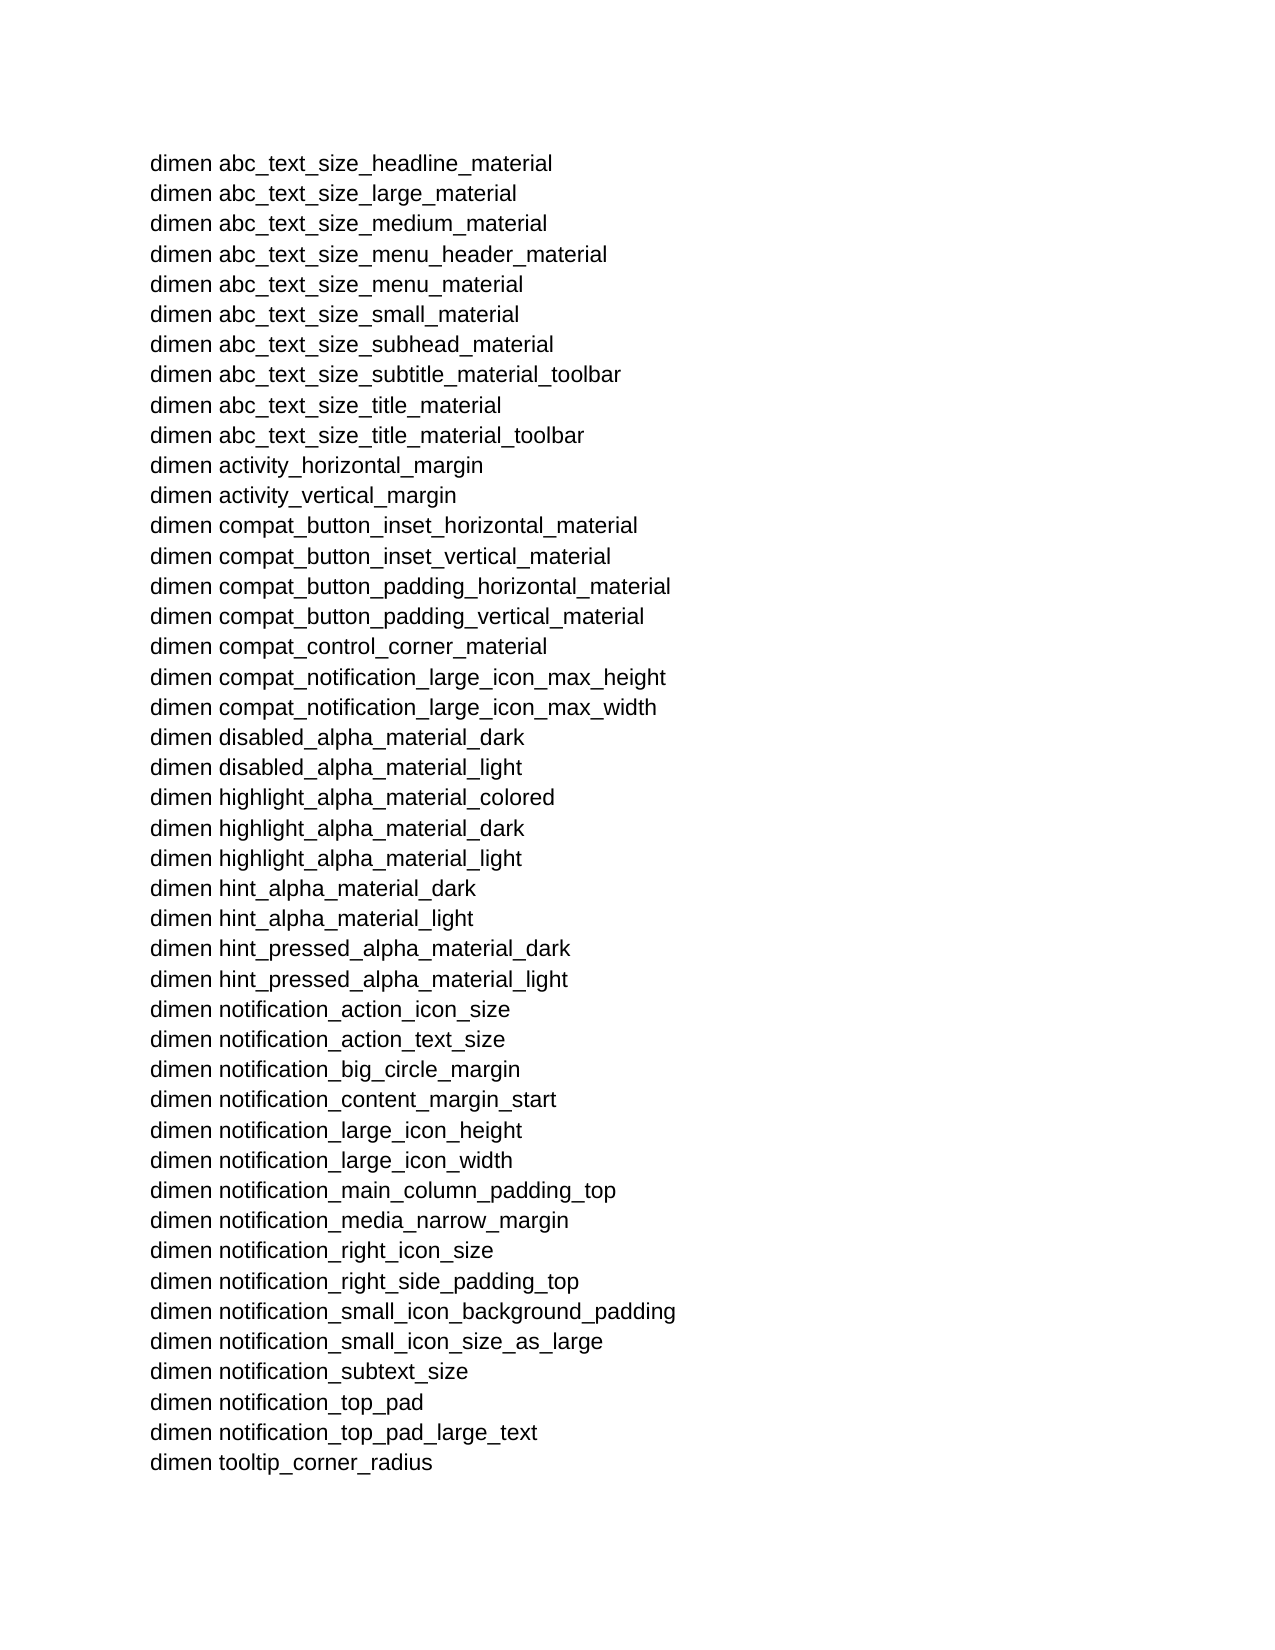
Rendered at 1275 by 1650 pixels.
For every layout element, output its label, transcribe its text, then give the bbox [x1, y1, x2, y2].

text dimen notification_action_text_size [150, 1026, 1125, 1052]
text dimen abc_text_size_headline_material [150, 150, 1125, 176]
text dimen highlight_alpha_material_light [150, 845, 1125, 871]
text dimen tooltip_corner_radius [150, 1449, 1125, 1475]
text dimen notification_right_side_padding_top [150, 1268, 1125, 1294]
text dimen abc_text_size_subtitle_material_toolbar [150, 361, 1125, 388]
text dimen abc_text_size_small_material [150, 301, 1125, 327]
text dimen disabled_alpha_material_dark [150, 724, 1125, 750]
text dimen notification_subtext_size [150, 1358, 1125, 1385]
text dimen hint_alpha_material_light [150, 905, 1125, 932]
text dimen notification_top_pad [150, 1388, 1125, 1415]
text dimen abc_text_size_menu_material [150, 271, 1125, 297]
text dimen compat_button_padding_horizontal_material [150, 573, 1125, 599]
text dimen abc_text_size_large_material [150, 180, 1125, 207]
text dimen notification_small_icon_background_padding [150, 1298, 1125, 1324]
text dimen compat_control_corner_material [150, 633, 1125, 660]
text dimen notification_action_icon_size [150, 996, 1125, 1022]
text dimen abc_text_size_menu_header_material [150, 241, 1125, 267]
text dimen notification_media_narrow_margin [150, 1207, 1125, 1234]
text dimen abc_text_size_title_material [150, 392, 1125, 418]
text dimen abc_text_size_medium_material [150, 210, 1125, 237]
text dimen notification_small_icon_size_as_large [150, 1328, 1125, 1354]
text dimen hint_pressed_alpha_material_light [150, 966, 1125, 992]
text dimen compat_button_inset_horizontal_material [150, 512, 1125, 539]
text dimen hint_alpha_material_dark [150, 875, 1125, 901]
text dimen hint_pressed_alpha_material_dark [150, 935, 1125, 962]
text dimen compat_button_padding_vertical_material [150, 603, 1125, 629]
text dimen abc_text_size_subhead_material [150, 331, 1125, 358]
text dimen notification_right_icon_size [150, 1237, 1125, 1264]
text dimen notification_main_column_padding_top [150, 1177, 1125, 1203]
text dimen compat_notification_large_icon_max_height [150, 663, 1125, 690]
text dimen notification_large_icon_width [150, 1147, 1125, 1173]
text dimen compat_button_inset_vertical_material [150, 543, 1125, 569]
text dimen highlight_alpha_material_dark [150, 814, 1125, 841]
text dimen notification_large_icon_height [150, 1117, 1125, 1143]
text dimen highlight_alpha_material_colored [150, 784, 1125, 811]
text dimen activity_vertical_margin [150, 482, 1125, 509]
text dimen notification_big_circle_margin [150, 1056, 1125, 1083]
text dimen disabled_alpha_material_light [150, 754, 1125, 781]
text dimen abc_text_size_title_material_toolbar [150, 422, 1125, 448]
text dimen notification_content_margin_start [150, 1086, 1125, 1113]
text dimen activity_horizontal_margin [150, 452, 1125, 478]
text dimen compat_notification_large_icon_max_width [150, 694, 1125, 720]
text dimen notification_top_pad_large_text [150, 1419, 1125, 1445]
